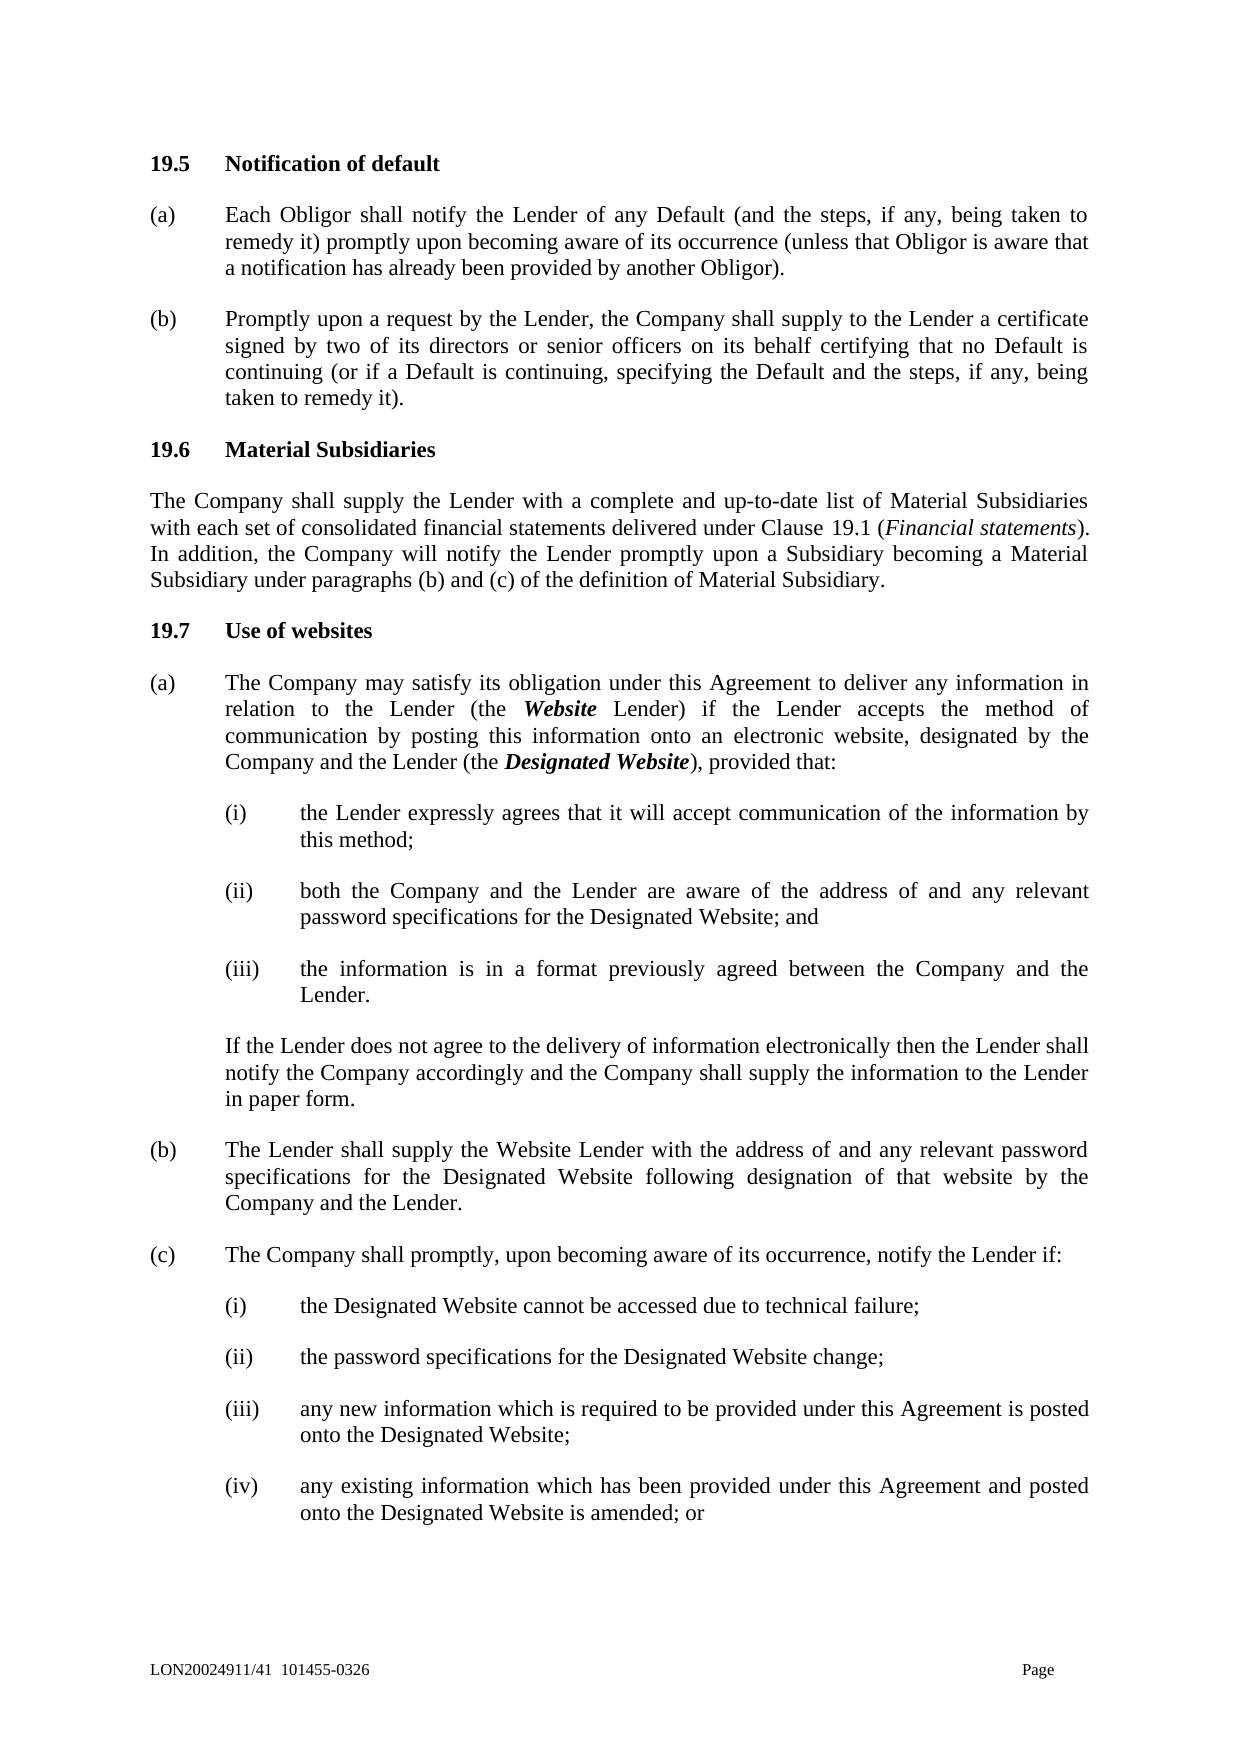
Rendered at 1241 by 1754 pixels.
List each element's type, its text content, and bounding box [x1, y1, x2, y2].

text The Company may satisfy its obligation under this Agreement to deliver any information in relation to the Lender (the Website Lender) if the Lender accepts the method of communication by posting this information onto an electronic website, designated by the Company and the Lender (the Designated Website), provided that: [150, 669, 1090, 774]
text Use of websites [150, 618, 1090, 644]
text Each Obligor shall notify the Lender of any Default (and the steps, if any, being taken to remedy it) promptly upon becoming aware of its occurrence (unless that Obligor is aware that a notification has already been provided by another Obligor). [150, 201, 1090, 280]
text Promptly upon a request by the Lender, the Company shall supply to the Lender a certificate signed by two of its directors or senior officers on its behalf certifying that no Default is continuing (or if a Default is continuing, specifying the Default and the steps, if any, being taken to remedy it). [150, 305, 1090, 411]
text The Company shall supply the Lender with a complete and up-to-date list of Material Subsidiaries with each set of consolidated financial statements delivered under Clause 19.1 (Financial statements). In addition, the Company will notify the Lender promptly upon a Subsidiary becoming a Material Subsidiary under paragraphs (b) and (c) of the definition of Material Subsidiary. [150, 487, 1090, 593]
text the information is in a format previously agreed between the Company and the Lender. [225, 955, 1090, 1007]
text Material Subsidiaries [150, 436, 1090, 462]
text any new information which is required to be provided under this Agreement is posted onto the Designated Website; [225, 1395, 1090, 1447]
text The Lender shall supply the Website Lender with the address of and any relevant password specifications for the Designated Website following designation of that website by the Company and the Lender. [150, 1137, 1090, 1216]
text Notification of default [150, 150, 1090, 176]
text the Lender expressly agrees that it will accept communication of the information by this method; [225, 799, 1090, 852]
text both the Company and the Lender are aware of the address of and any relevant password specifications for the Designated Website; and [225, 877, 1090, 930]
text the password specifications for the Designated Website change; [225, 1343, 1090, 1370]
text the Designated Website cannot be accessed due to technical failure; [225, 1292, 1090, 1318]
text If the Lender does not agree to the delivery of information electronically then the Lender shall notify the Company accordingly and the Company shall supply the information to the Lender in paper form. [225, 1032, 1090, 1112]
text any existing information which has been provided under this Agreement and posted onto the Designated Website is amended; or [225, 1472, 1090, 1525]
text The Company shall promptly, upon becoming aware of its occurrence, notify the Lender if: [150, 1241, 1090, 1267]
